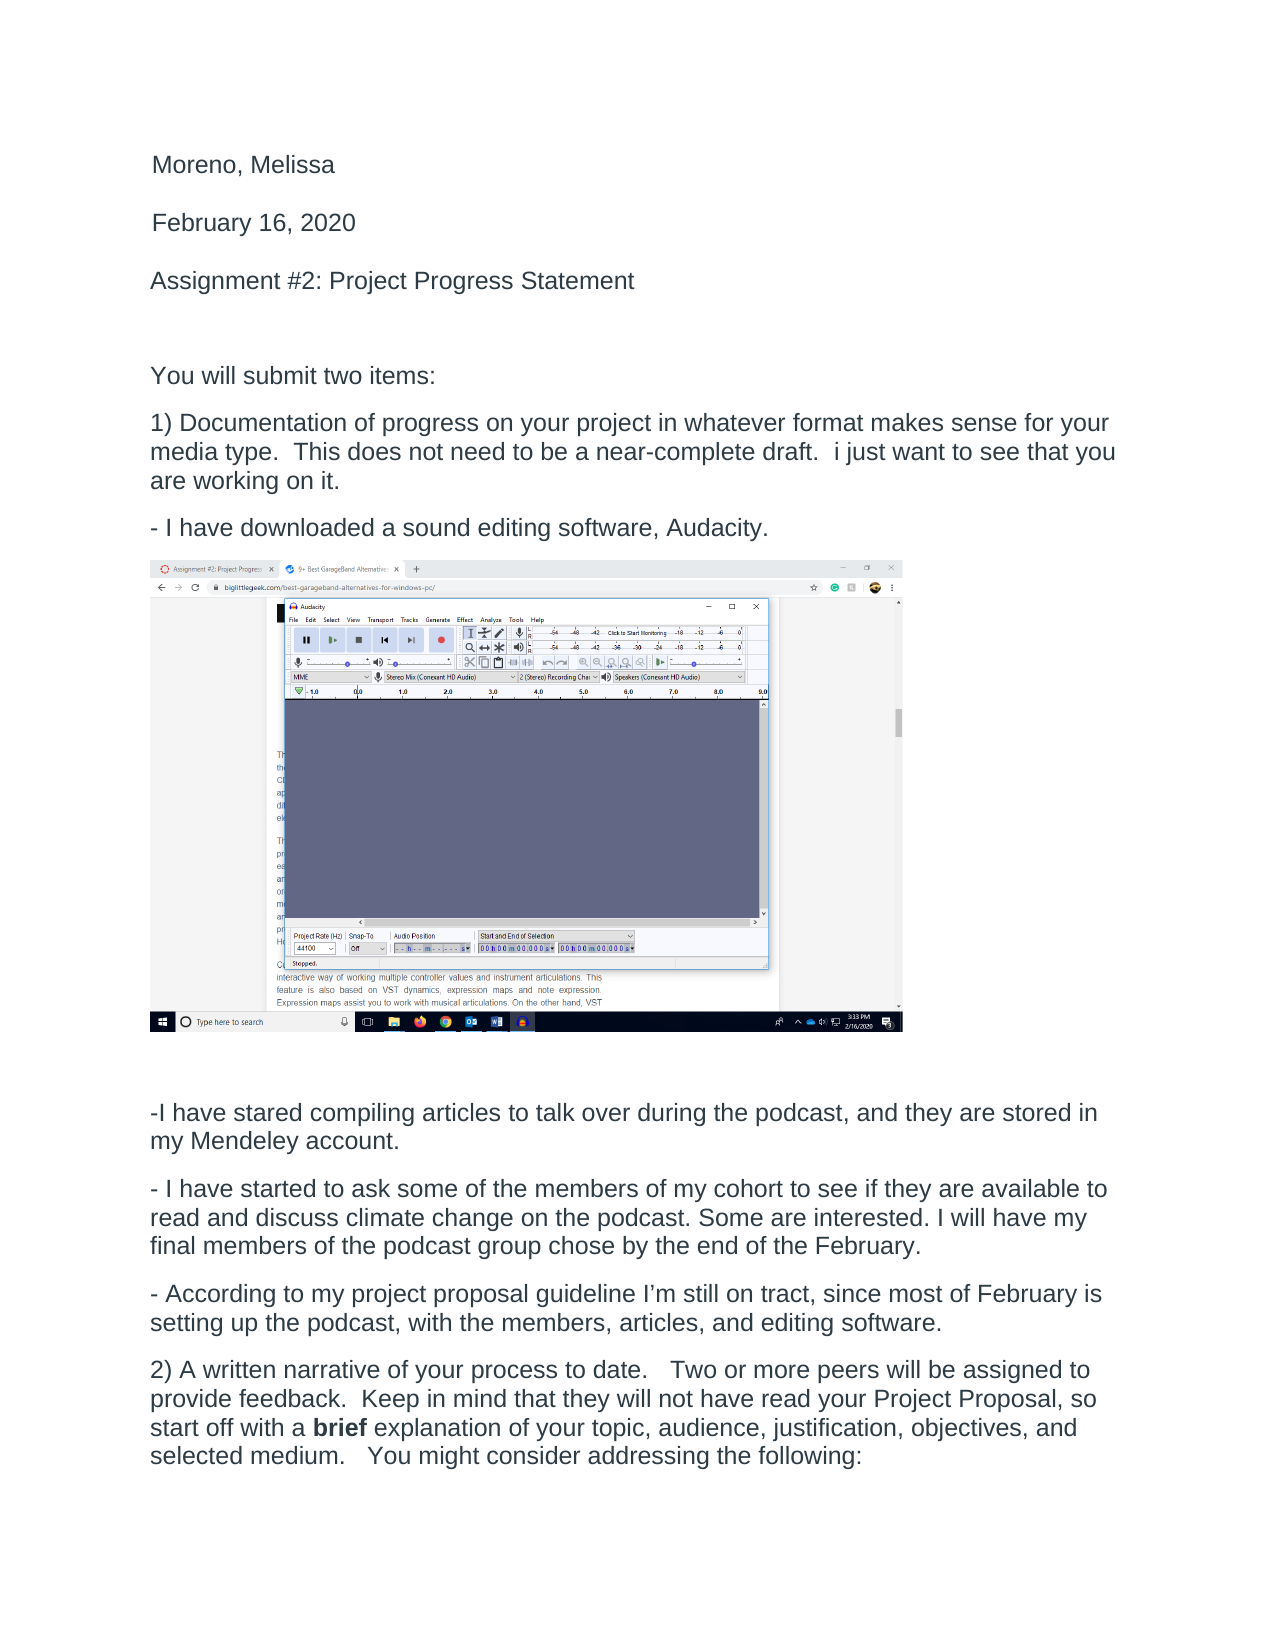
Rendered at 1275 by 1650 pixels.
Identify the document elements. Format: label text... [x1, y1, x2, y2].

text You will submit two items: [150, 361, 1125, 389]
text - I have downloaded a sound editing software, Audacity. [150, 513, 1125, 542]
text - According to my project proposal guideline I’m still on tract, since most of February is setting up the podcast, with the members, articles, and editing software. [150, 1279, 1125, 1336]
text -I have stared compiling articles to talk over during the podcast, and they are stored in my Mendeley account. [150, 1098, 1125, 1155]
picture [150, 560, 903, 1032]
text Moreno, Melissa [152, 150, 1125, 179]
text - I have started to ask some of the members of my cohort to see if they are available to read and discuss climate change on the podcast. Some are interested. I will have my final members of the podcast group chose by the end of the February. [150, 1174, 1125, 1260]
text February 16, 2020 [152, 208, 1125, 237]
text 1) Documentation of progress on your project in whatever format makes sense for your media type. This does not need to be a near-complete draft. i just want to see that you are working on it. [150, 408, 1125, 494]
text 2) A written narrative of your process to date. Two or more peers will be assigned to provide feedback. Keep in mind that they will not have read your Project Proposal, so start off with a brief explanation of your topic, audience, justification, objectives, and selected medium. You might consider addressing the following: [150, 1355, 1125, 1470]
text Assignment #2: Project Progress Statement [150, 266, 1125, 294]
